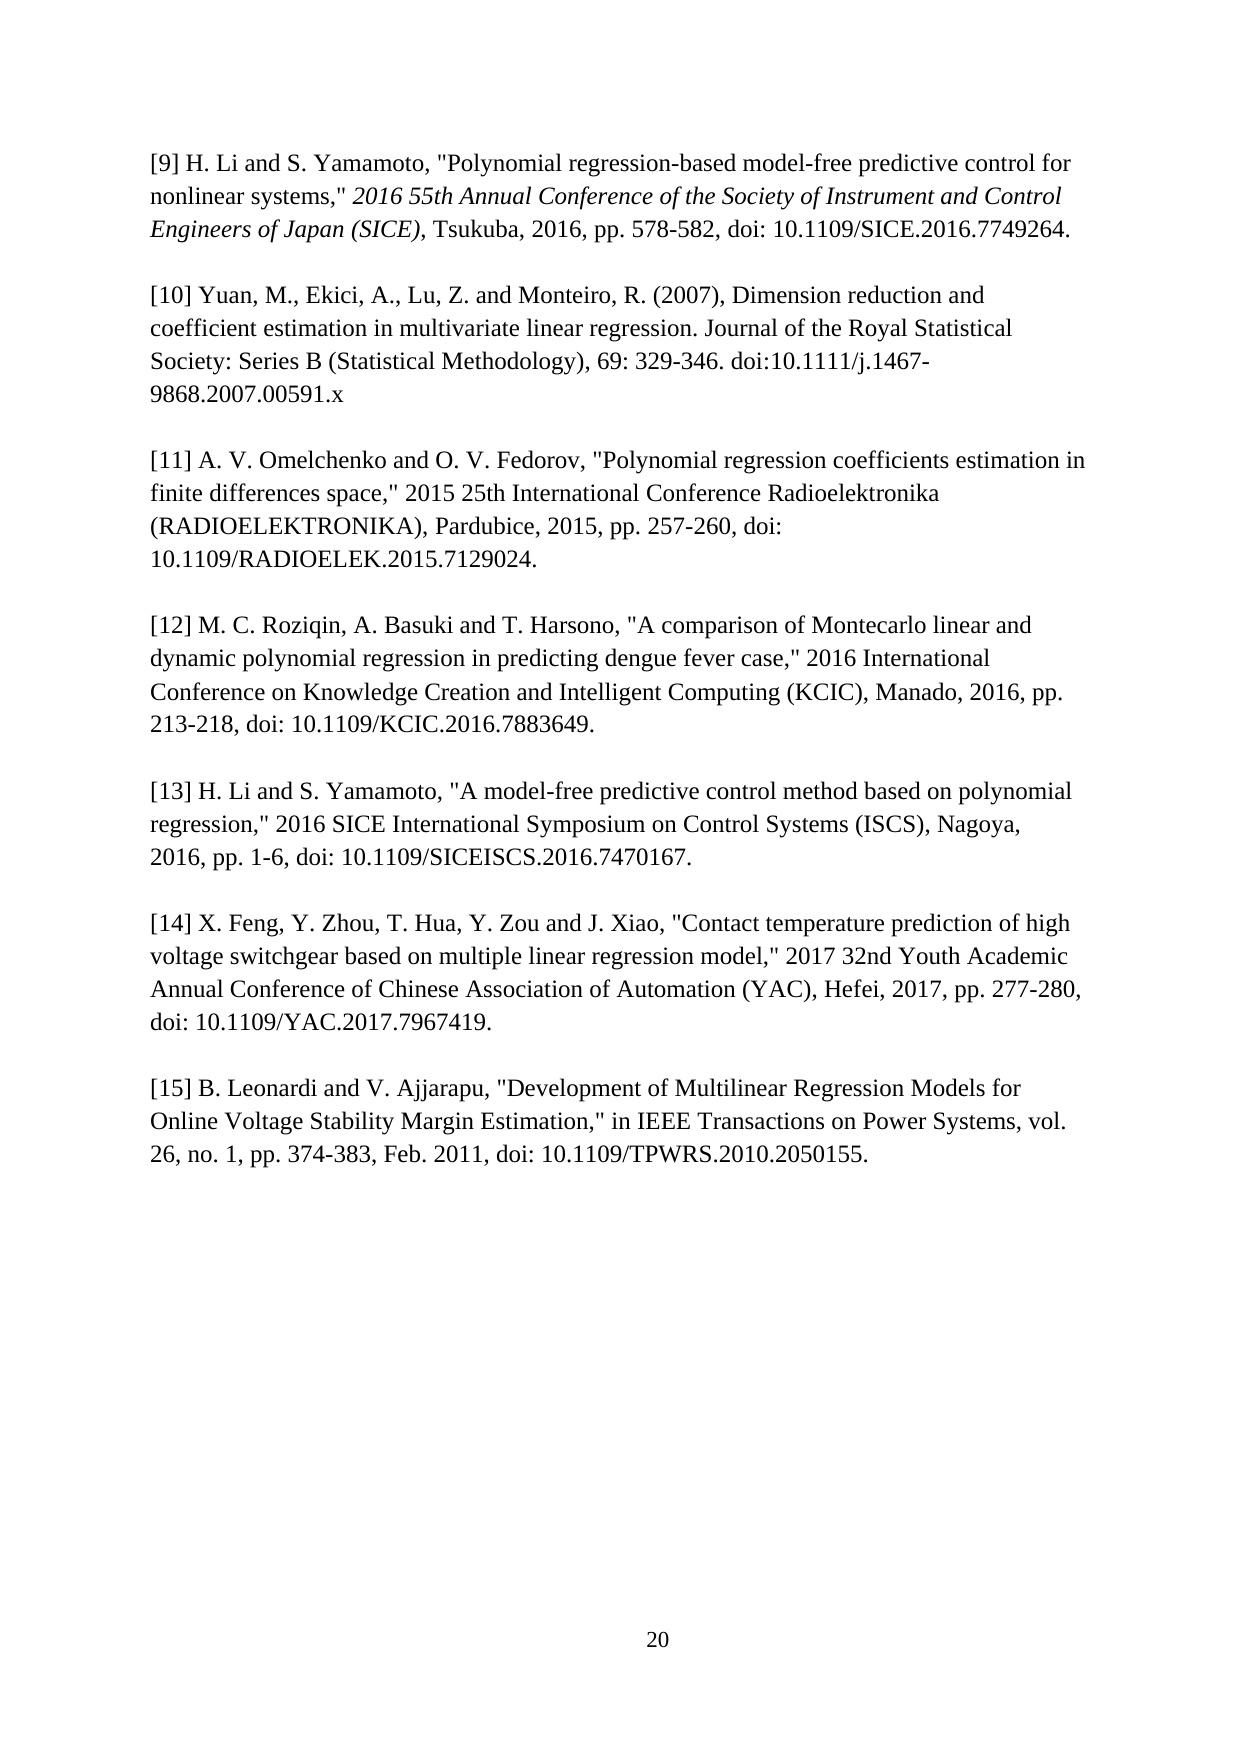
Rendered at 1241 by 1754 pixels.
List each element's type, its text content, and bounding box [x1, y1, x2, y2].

list B. Leonardi and V. Ajjarapu, "Development of Multilinear Regression Models for Online Voltage Stability Margin Estimation," in IEEE Transactions on Power Systems, vol. 26, no. 1, pp. 374-383, Feb. 2011, doi: 10.1109/TPWRS.2010.2050155. [150, 1073, 1068, 1168]
list Yuan, M., Ekici, A., Lu, Z. and Monteiro, R. (2007), Dimension reduction and coefficient estimation in multivariate linear regression. Journal of the Royal Statistical Society: Series B (Statistical Methodology), 69: 329-346. doi:10.1111/j.1467- 9868.2007.00591.x [150, 280, 1013, 408]
list A. V. Omelchenko and O. V. Fedorov, "Polynomial regression coefficients estimation in finite differences space," 2015 25th International Conference Radioelektronika (RADIOELEKTRONIKA), Pardubice, 2015, pp. 257-260, doi: 10.1109/RADIOELEK.2015.7129024. [150, 445, 1086, 573]
list H. Li and S. Yamamoto, "Polynomial regression-based model-free predictive control for nonlinear systems," 2016 55th Annual Conference of the Society of Instrument and Control Engineers of Japan (SICE), Tsukuba, 2016, pp. 578-582, doi: 10.1109/SICE.2016.7749264. [150, 148, 1071, 243]
list X. Feng, Y. Zhou, T. Hua, Y. Zou and J. Xiao, "Contact temperature prediction of high voltage switchgear based on multiple linear regression model," 2017 32nd Youth Academic Annual Conference of Chinese Association of Automation (YAC), Hefei, 2017, pp. 277-280, doi: 10.1109/YAC.2017.7967419. [150, 908, 1082, 1036]
list H. Li and S. Yamamoto, "A model-free predictive control method based on polynomial regression," 2016 SICE International Symposium on Control Systems (ISCS), Nagoya, 2016, pp. 1-6, doi: 10.1109/SICEISCS.2016.7470167. [150, 776, 1084, 871]
list M. C. Roziqin, A. Basuki and T. Harsono, "A comparison of Montecarlo linear and dynamic polynomial regression in predicting dengue fever case," 2016 International Conference on Knowledge Creation and Intelligent Computing (KCIC), Manado, 2016, pp. 213-218, doi: 10.1109/KCIC.2016.7883649. [150, 611, 1064, 738]
